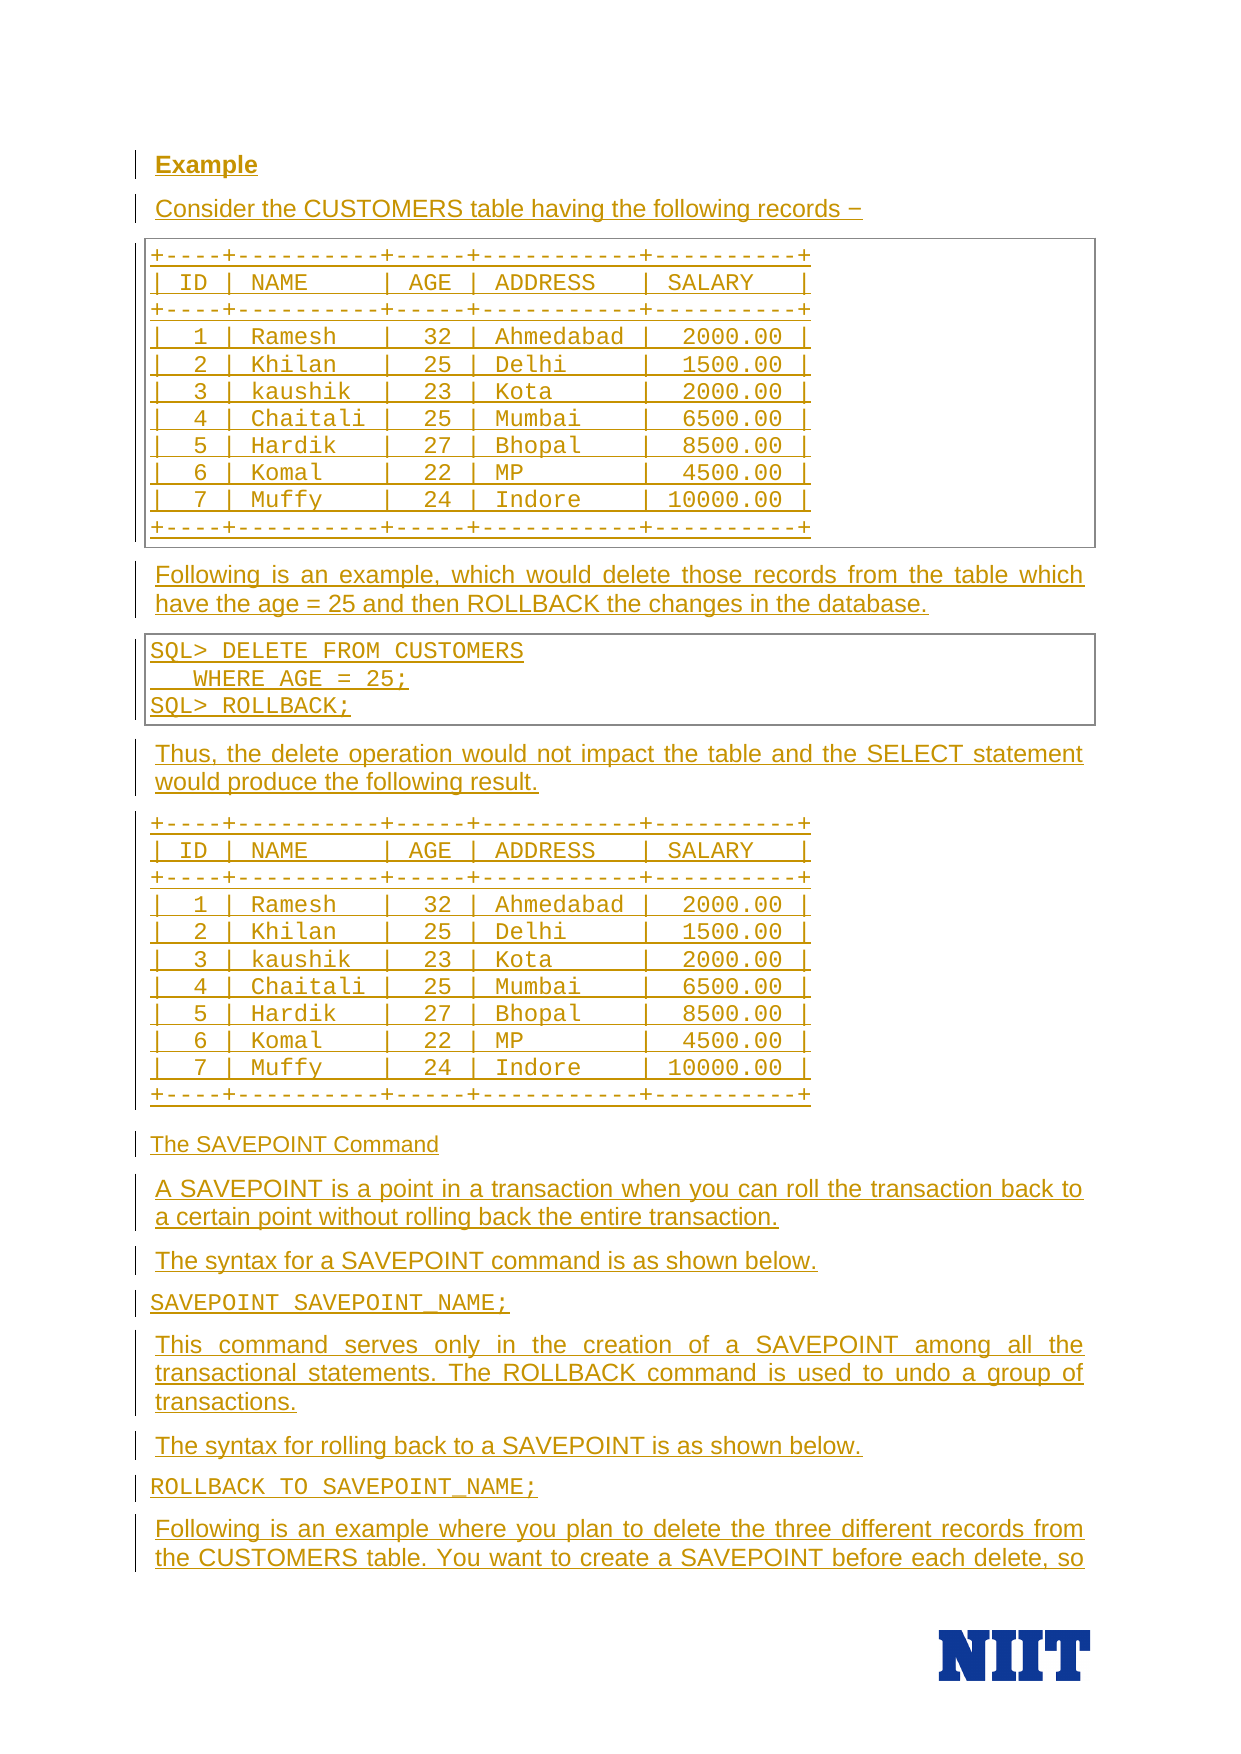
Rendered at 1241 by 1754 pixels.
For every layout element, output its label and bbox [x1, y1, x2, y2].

picture [938, 1630, 1091, 1681]
